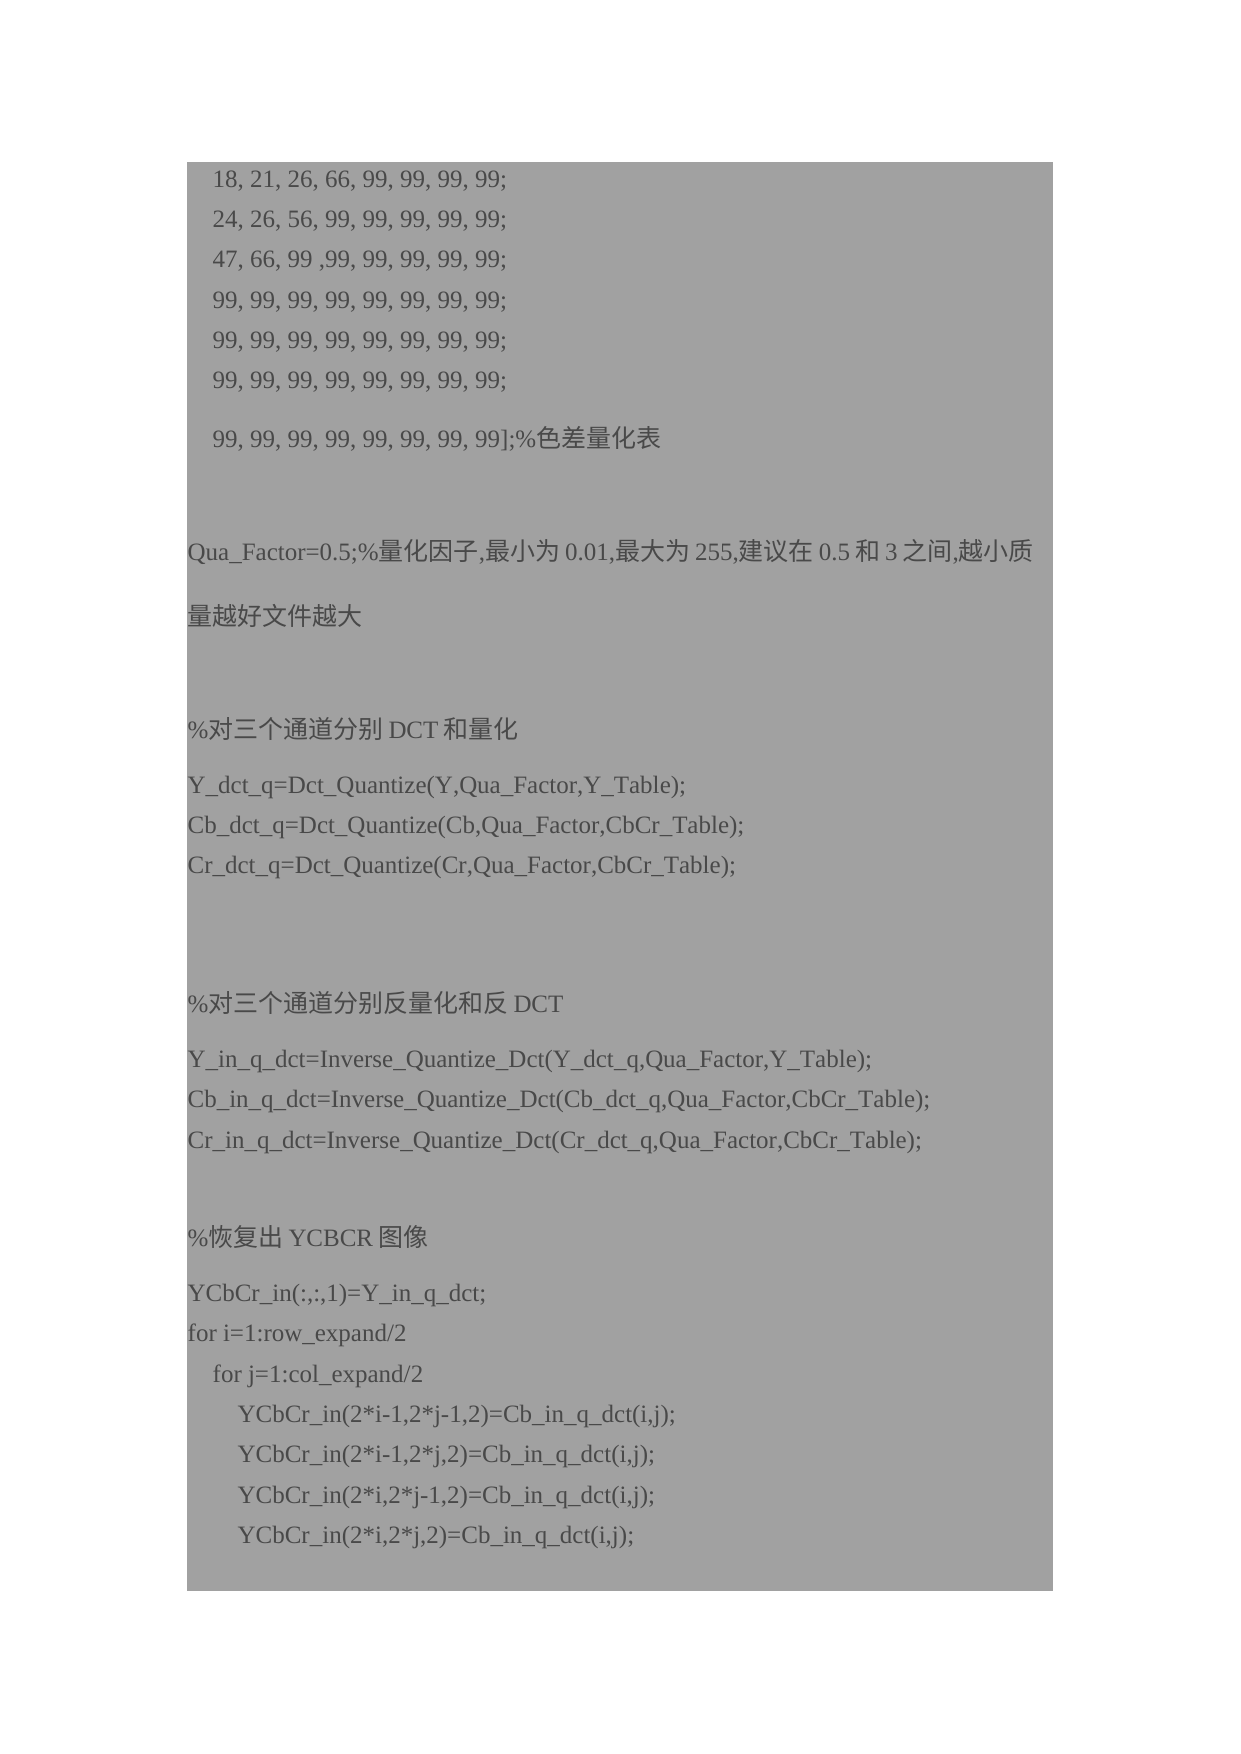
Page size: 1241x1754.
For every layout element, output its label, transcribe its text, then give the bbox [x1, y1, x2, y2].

text YCbCr_in(2*i,2*j-1,2)=Cb_in_q_dct(i,j); [187, 1478, 1053, 1510]
text Cb_in_q_dct=Inverse_Quantize_Dct(Cb_dct_q,Qua_Factor,CbCr_Table); [187, 1083, 1053, 1115]
text 47, 66, 99 ,99, 99, 99, 99, 99; [187, 243, 1053, 275]
text YCbCr_in(2*i-1,2*j-1,2)=Cb_in_q_dct(i,j); [187, 1397, 1053, 1430]
text %恢复出YCBCR图像 [187, 1203, 1053, 1268]
text Cb_dct_q=Dct_Quantize(Cb,Qua_Factor,CbCr_Table); [187, 808, 1053, 841]
text 24, 26, 56, 99, 99, 99, 99, 99; [187, 202, 1053, 235]
text Y_in_q_dct=Inverse_Quantize_Dct(Y_dct_q,Qua_Factor,Y_Table); [187, 1042, 1053, 1075]
text Y_dct_q=Dct_Quantize(Y,Qua_Factor,Y_Table); [187, 768, 1053, 800]
text Qua_Factor=0.5;%量化因子,最小为0.01,最大为255,建议在0.5和3之间,越小质量越好文件越大 [187, 517, 1053, 647]
text 99, 99, 99, 99, 99, 99, 99, 99; [187, 283, 1053, 315]
text Cr_in_q_dct=Inverse_Quantize_Dct(Cr_dct_q,Qua_Factor,CbCr_Table); [187, 1123, 1053, 1155]
text 99, 99, 99, 99, 99, 99, 99, 99];%色差量化表 [187, 404, 1053, 469]
text %对三个通道分别DCT和量化 [187, 695, 1053, 760]
text 18, 21, 26, 66, 99, 99, 99, 99; [187, 162, 1053, 194]
text YCbCr_in(2*i,2*j,2)=Cb_in_q_dct(i,j); [187, 1518, 1053, 1551]
text YCbCr_in(2*i-1,2*j,2)=Cb_in_q_dct(i,j); [187, 1438, 1053, 1470]
text for i=1:row_expand/2 [187, 1317, 1053, 1349]
text 99, 99, 99, 99, 99, 99, 99, 99; [187, 323, 1053, 356]
text YCbCr_in(:,:,1)=Y_in_q_dct; [187, 1276, 1053, 1309]
text for j=1:col_expand/2 [187, 1357, 1053, 1389]
text %对三个通道分别反量化和反DCT [187, 969, 1053, 1034]
text 99, 99, 99, 99, 99, 99, 99, 99; [187, 363, 1053, 396]
text Cr_dct_q=Dct_Quantize(Cr,Qua_Factor,CbCr_Table); [187, 848, 1053, 881]
